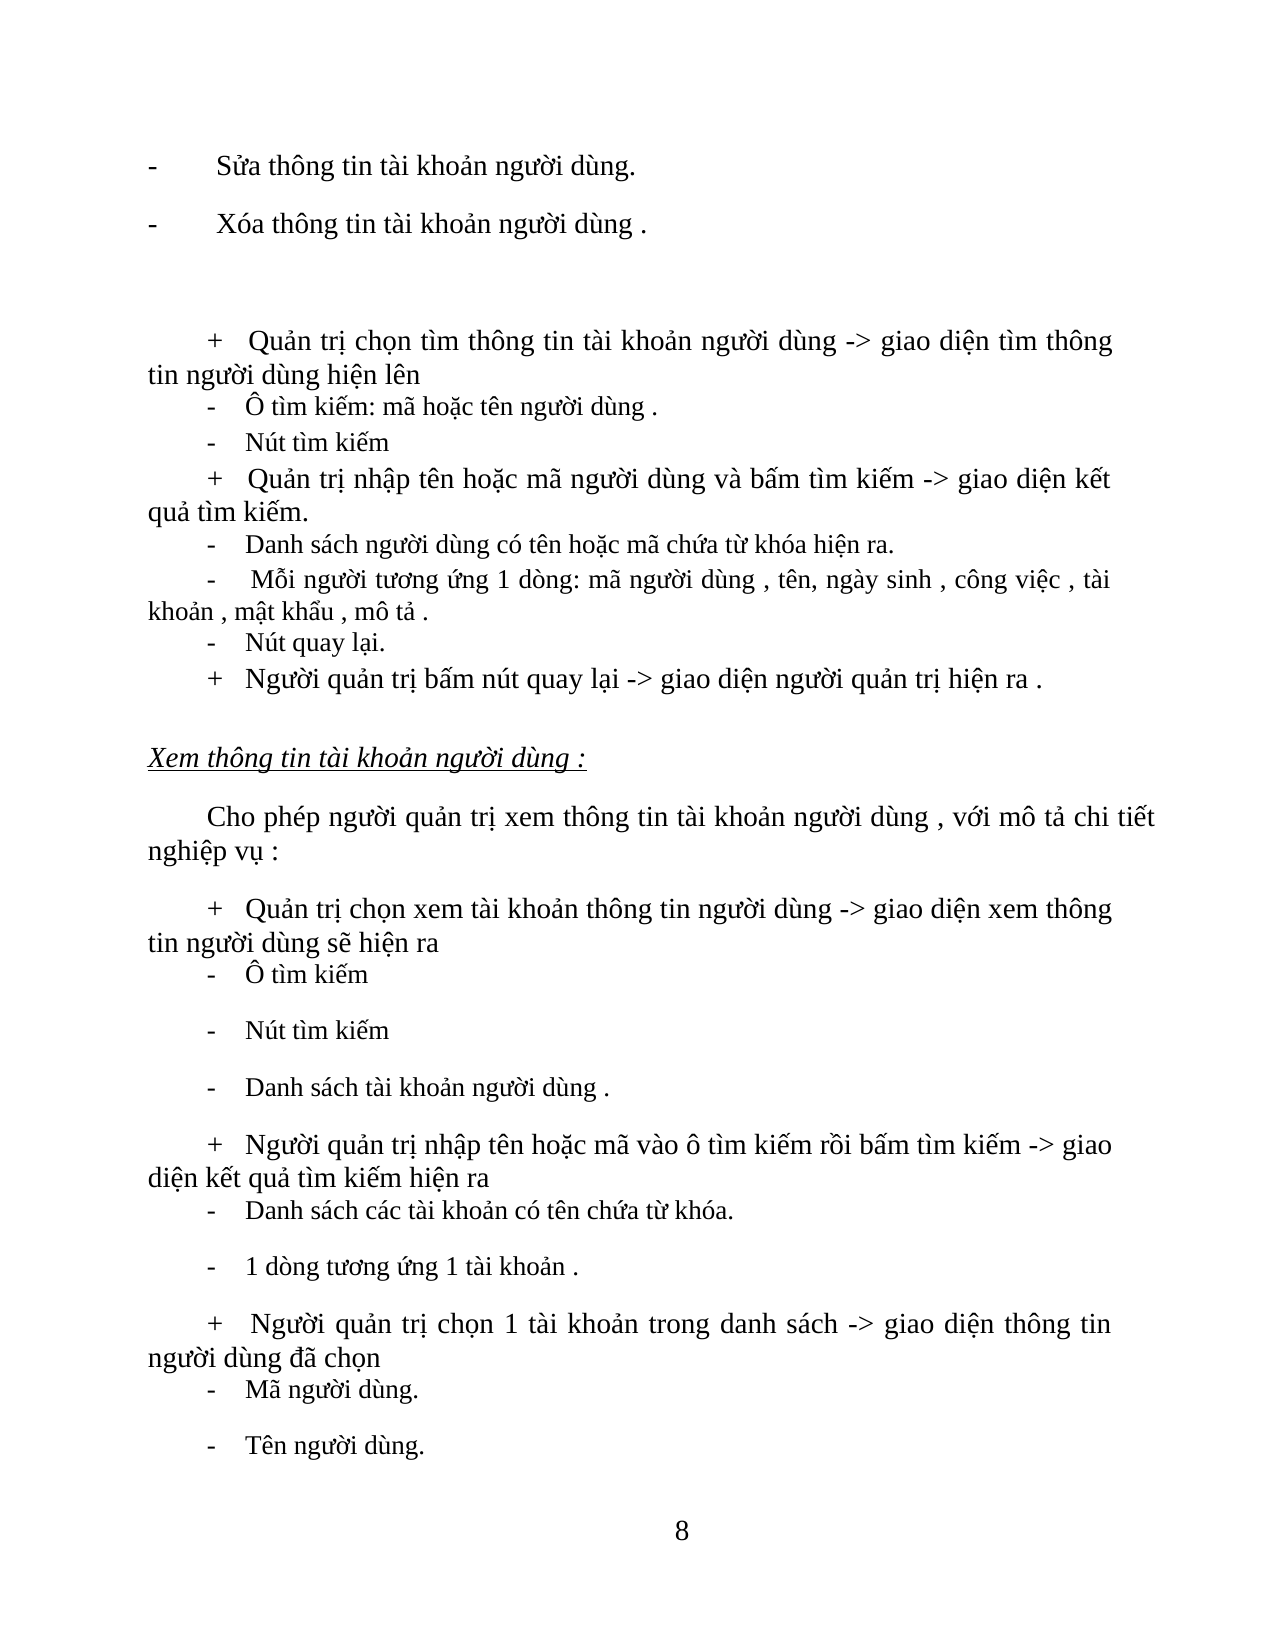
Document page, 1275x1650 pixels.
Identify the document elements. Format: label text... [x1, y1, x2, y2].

text + Người quản trị chọn 1 tài khoản trong danh sách -> giao diện thông tin người dùng đã chọn [148, 1306, 1113, 1373]
text - Danh sách người dùng có tên hoặc mã chứa từ khóa hiện ra. [148, 528, 1157, 559]
text - Danh sách tài khoản người dùng . [148, 1071, 1157, 1102]
text + Quản trị nhập tên hoặc mã người dùng và bấm tìm kiếm -> giao diện kết quả tìm kiếm. [148, 461, 1113, 528]
text + Người quản trị bấm nút quay lại -> giao diện người quản trị hiện ra . [148, 661, 1157, 694]
text Cho phép người quản trị xem thông tin tài khoản người dùng , với mô tả chi tiết nghiệp vụ : [148, 799, 1157, 866]
text - Tên người dùng. [148, 1429, 1157, 1461]
subtitle Xem thông tin tài khoản người dùng : [148, 741, 1157, 774]
text - Nút tìm kiếm [148, 426, 1157, 457]
text - Mỗi người tương ứng 1 dòng: mã người dùng , tên, ngày sinh , công việc , tài khoản , mật khẩu , mô tả . [148, 563, 1113, 626]
text + Quản trị chọn tìm thông tin tài khoản người dùng -> giao diện tìm thông tin người dùng hiện lên [148, 323, 1113, 390]
text - Sửa thông tin tài khoản người dùng. [148, 148, 1157, 181]
text - Ô tìm kiếm: mã hoặc tên người dùng . [148, 390, 1157, 422]
text - 1 dòng tương ứng 1 tài khoản . [148, 1250, 1157, 1281]
text - Ô tìm kiếm [148, 958, 1157, 989]
text - Nút tìm kiếm [148, 1014, 1157, 1046]
text + Người quản trị nhập tên hoặc mã vào ô tìm kiếm rồi bấm tìm kiếm -> giao diện kết quả tìm kiếm hiện ra [148, 1127, 1113, 1194]
text - Danh sách các tài khoản có tên chứa từ khóa. [148, 1194, 1157, 1225]
text - Nút quay lại. [148, 626, 1157, 657]
text - Xóa thông tin tài khoản người dùng . [148, 206, 1157, 240]
text - Mã người dùng. [148, 1373, 1157, 1404]
text + Quản trị chọn xem tài khoản thông tin người dùng -> giao diện xem thông tin người dùng sẽ hiện ra [148, 891, 1113, 958]
